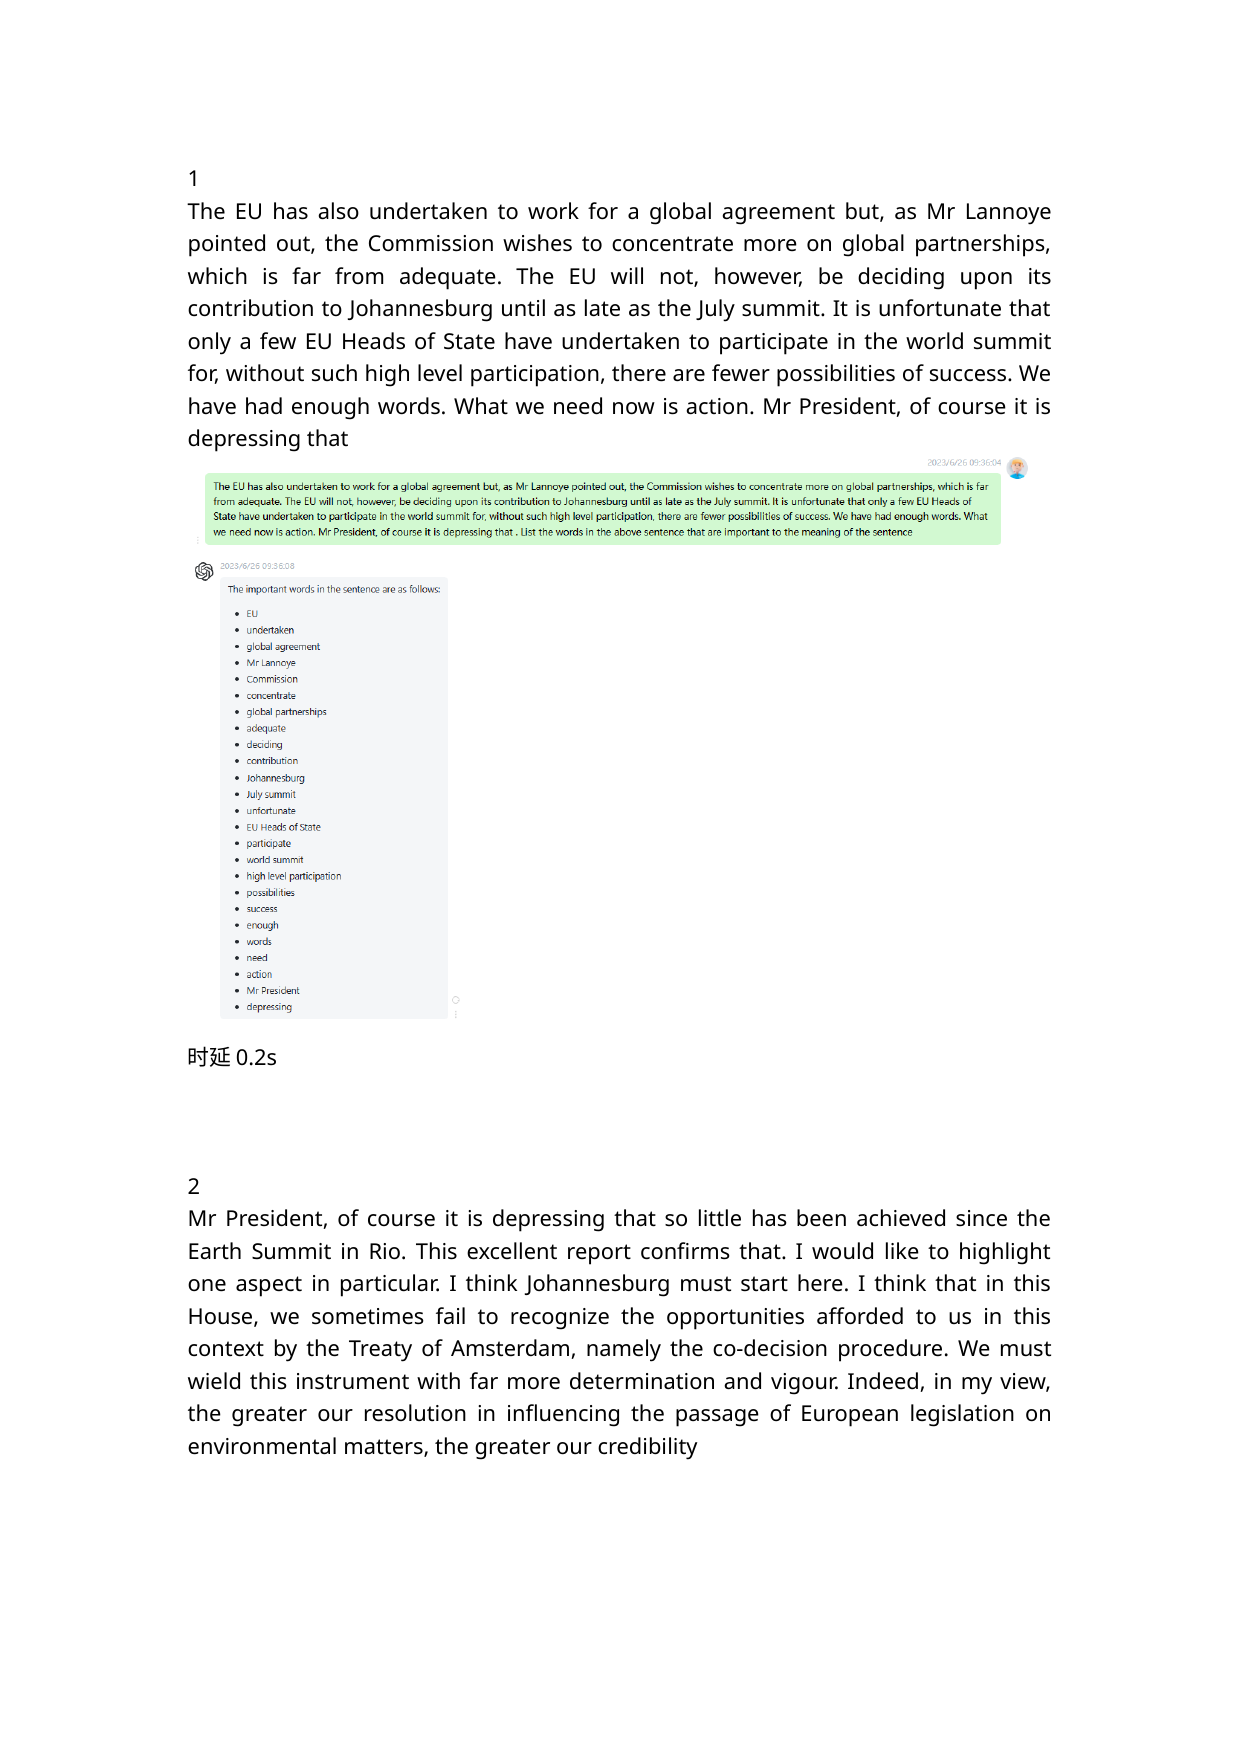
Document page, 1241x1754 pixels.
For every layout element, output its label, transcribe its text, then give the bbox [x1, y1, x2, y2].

picture [187, 454, 1053, 1036]
text 1 [187, 162, 1053, 194]
text The EU has also undertaken to work for a global agreement but, as Mr Lannoye pointed out, the Commission wishes to concentrate more on global partnerships, which is far from adequate. The EU will not, however, be deciding upon its contribution to Johannesburg until as late as the July summit. It is unfortunate that only a few EU Heads of State have undertaken to participate in the world summit for, without such high level participation, there are fewer possibilities of success. We have had enough words. What we need now is action. Mr President, of course it is depressing that [187, 194, 1053, 454]
text Mr President, of course it is depressing that so little has been achieved since the Earth Summit in Rio. This excellent report confirms that. I would like to highlight one aspect in particular. I think Johannesburg must start here. I think that in this House, we sometimes fail to recognize the opportunities afforded to us in this context by the Treaty of Amsterdam, namely the co-decision procedure. We must wield this instrument with far more determination and vigour. Indeed, in my view, the greater our resolution in influencing the passage of European legislation on environmental matters, the greater our credibility [187, 1202, 1053, 1462]
text 2 [187, 1169, 1053, 1202]
text 时延0.2s [187, 1039, 1053, 1072]
